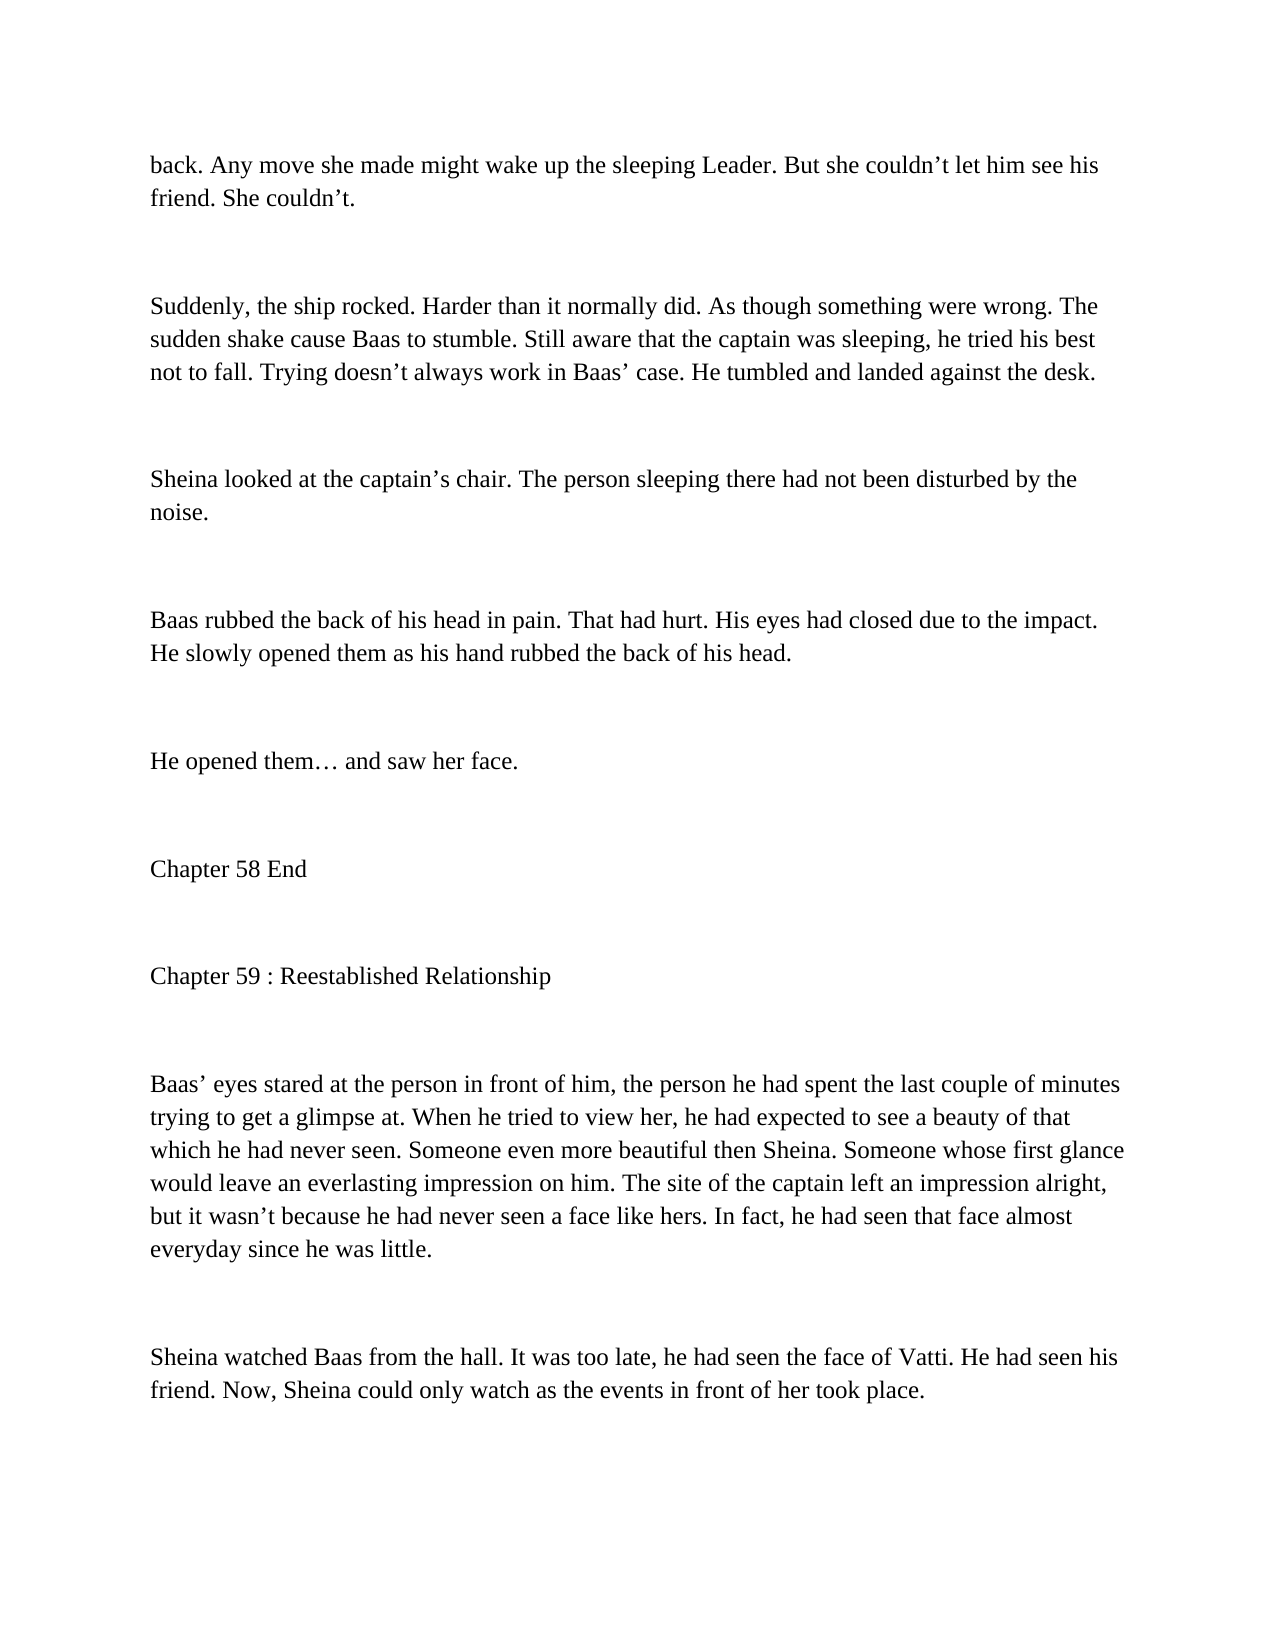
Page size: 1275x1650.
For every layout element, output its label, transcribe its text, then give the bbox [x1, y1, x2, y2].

text Chapter 59 : Reestablished Relationship [150, 961, 1125, 990]
text Baas’ eyes stared at the person in front of him, the person he had spent the last couple of minutes trying to get a glimpse at. When he tried to view her, he had expected to see a beauty of that which he had never seen. Someone even more beautiful then Sheina. Someone whose first glance would leave an everlasting impression on him. The site of the captain left an impression alright, but it wasn’t because he had never seen a face like hers. In fact, he had seen that face almost everyday since he was little. [150, 1069, 1125, 1263]
text Baas rubbed the back of his head in pain. That had hurt. His eyes had closed due to the impact. He slowly opened them as his hand rubbed the back of his head. [150, 605, 1125, 667]
text Chapter 58 End [150, 854, 1125, 882]
text Suddenly, the ship rocked. Harder than it normally did. As though something were wrong. The sudden shake cause Baas to stumble. Still aware that the captain was sleeping, he tried his best not to fall. Trying doesn’t always work in Baas’ case. He tumbled and landed against the desk. [150, 291, 1125, 386]
text He opened them… and saw her face. [150, 746, 1125, 775]
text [150, 150, 1125, 212]
text Sheina looked at the captain’s chair. The person sleeping there had not been disturbed by the noise. [150, 464, 1125, 526]
text Sheina watched Baas from the hall. It was too late, he had seen the face of Vatti. He had seen his friend. Now, Sheina could only watch as the events in front of her took place. [150, 1342, 1125, 1404]
